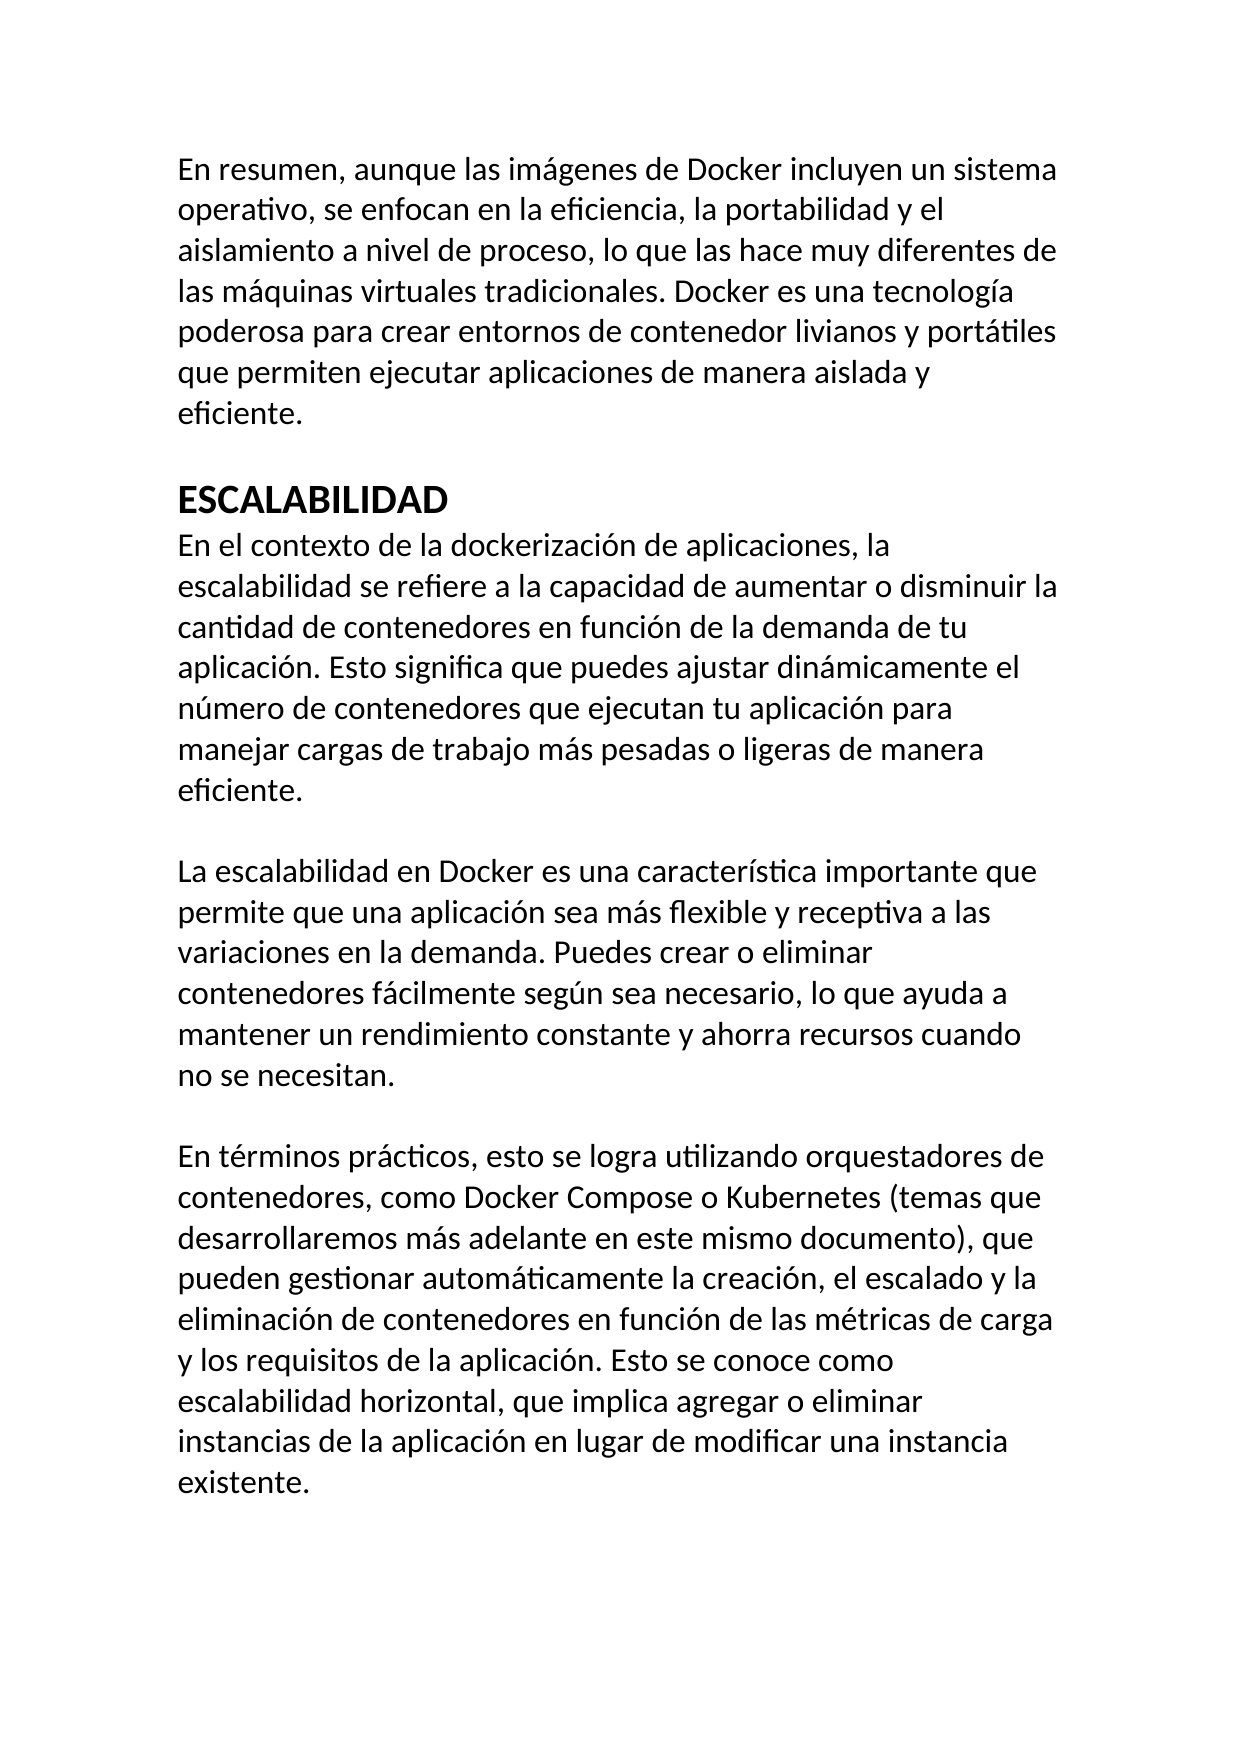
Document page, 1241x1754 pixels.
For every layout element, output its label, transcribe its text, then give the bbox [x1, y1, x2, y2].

text En el contexto de la dockerización de aplicaciones, la escalabilidad se refiere a la capacidad de aumentar o disminuir la cantidad de contenedores en función de la demanda de tu aplicación. Esto significa que puedes ajustar dinámicamente el número de contenedores que ejecutan tu aplicación para manejar cargas de trabajo más pesadas o ligeras de manera eficiente. [177, 524, 1063, 809]
text En términos prácticos, esto se logra utilizando orquestadores de contenedores, como Docker Compose o Kubernetes (temas que desarrollaremos más adelante en este mismo documento), que pueden gestionar automáticamente la creación, el escalado y la eliminación de contenedores en función de las métricas de carga y los requisitos de la aplicación. Esto se conoce como escalabilidad horizontal, que implica agregar o eliminar instancias de la aplicación en lugar de modificar una instancia existente. [177, 1135, 1063, 1502]
text La escalabilidad en Docker es una característica importante que permite que una aplicación sea más flexible y receptiva a las variaciones en la demanda. Puedes crear o eliminar contenedores fácilmente según sea necesario, lo que ayuda a mantener un rendimiento constante y ahorra recursos cuando no se necesitan. [177, 850, 1063, 1094]
text En resumen, aunque las imágenes de Docker incluyen un sistema operativo, se enfocan en la eficiencia, la portabilidad y el aislamiento a nivel de proceso, lo que las hace muy diferentes de las máquinas virtuales tradicionales. Docker es una tecnología poderosa para crear entornos de contenedor livianos y portátiles que permiten ejecutar aplicaciones de manera aislada y eficiente. [177, 148, 1063, 433]
text ESCALABILIDAD [177, 473, 1063, 524]
